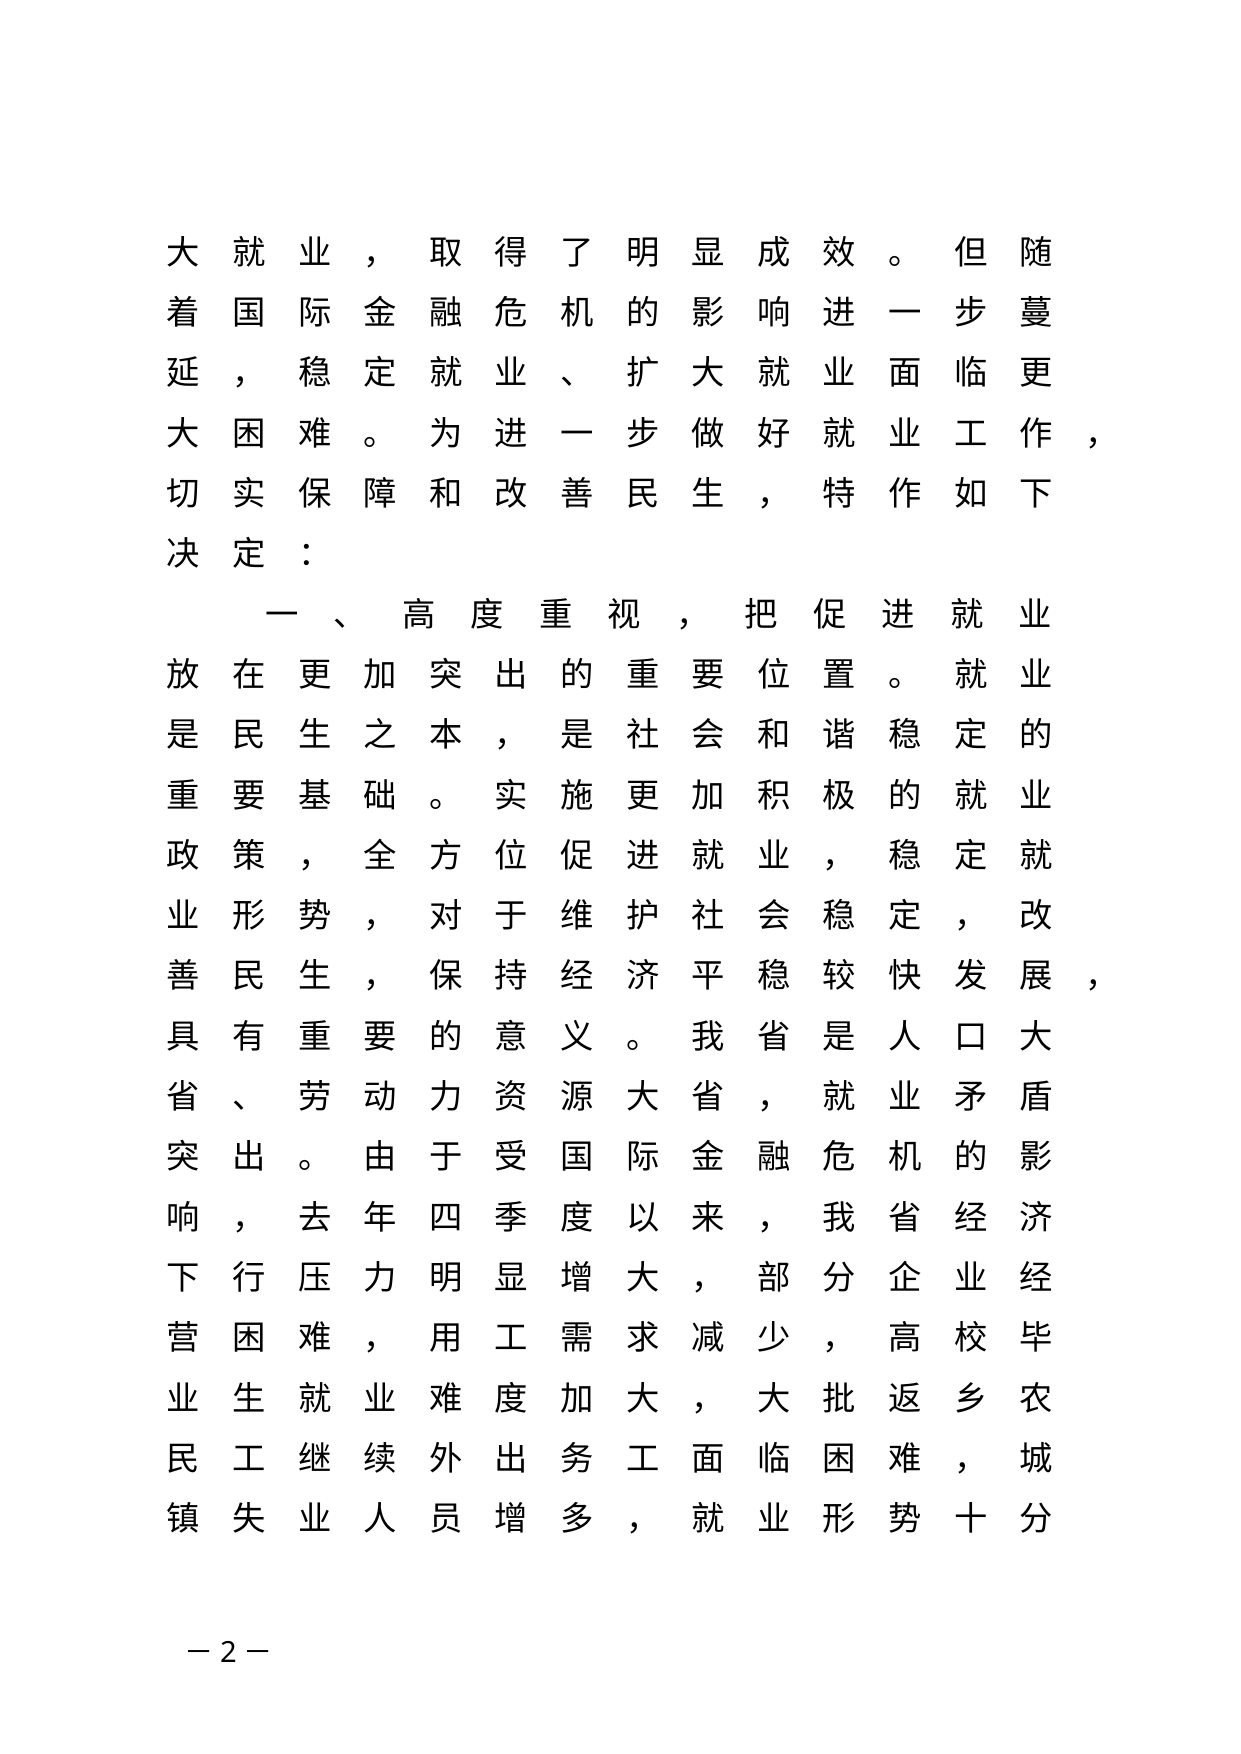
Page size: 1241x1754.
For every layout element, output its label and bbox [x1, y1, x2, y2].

text [167, 219, 1085, 581]
text [167, 581, 1085, 1546]
